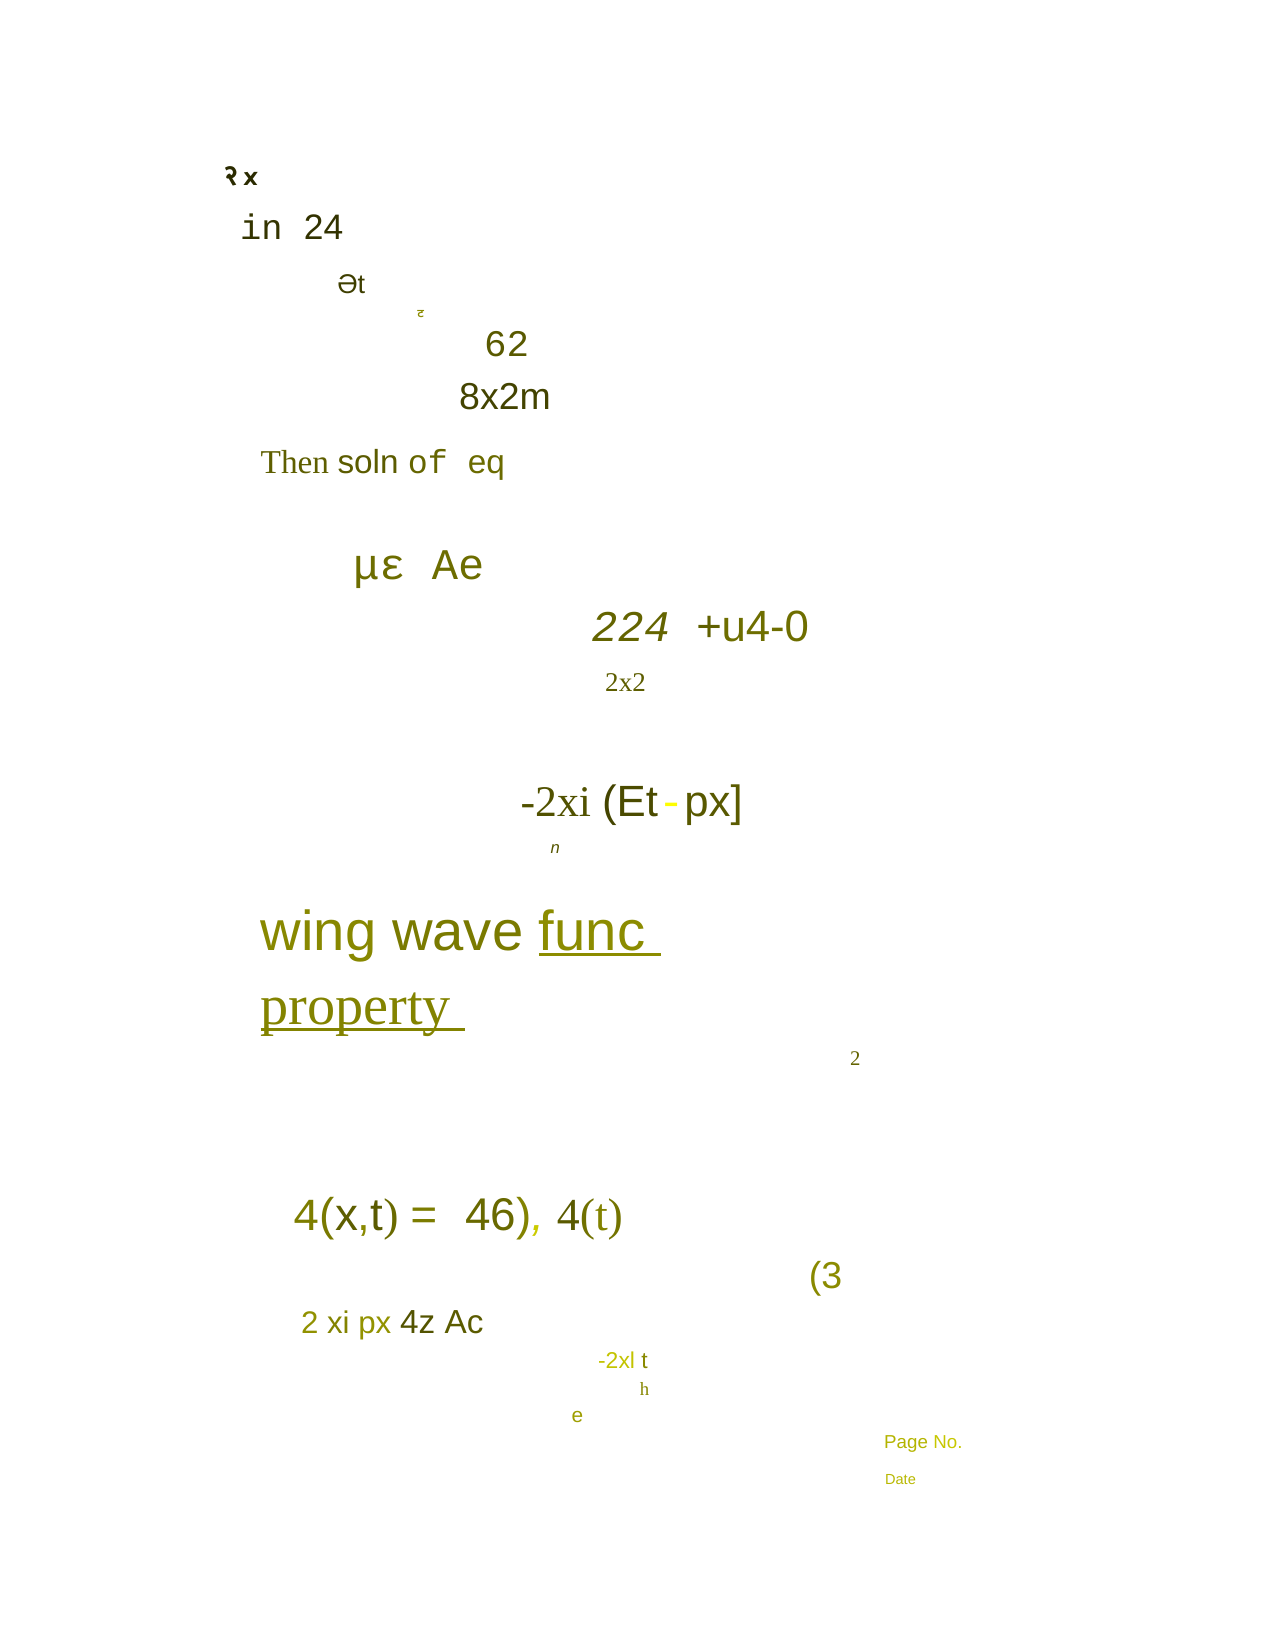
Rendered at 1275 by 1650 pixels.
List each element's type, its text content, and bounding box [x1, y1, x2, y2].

text 2 [850, 1046, 906, 1070]
text e [571, 1403, 630, 1427]
text 2 xi px 4z Ac [280, 1302, 566, 1341]
text (3 [808, 1253, 872, 1296]
text in 24 [240, 206, 418, 250]
text h [639, 1378, 693, 1400]
text -2xi (Et-px] [520, 776, 772, 830]
text 4(x,t) = 46), 4(t) [292, 1188, 727, 1244]
text n [550, 838, 604, 857]
text -2xl t [598, 1347, 732, 1373]
text με Ae [353, 543, 561, 593]
text 2х2 [605, 666, 705, 697]
text ट [417, 304, 471, 322]
text २x [223, 150, 314, 199]
text Ət [337, 268, 412, 299]
text wing wave func property [260, 897, 772, 1036]
text 8x2m [459, 374, 589, 417]
text Page No. [884, 1431, 998, 1452]
text 224 +u4-0 [591, 600, 932, 654]
text 62 [484, 325, 591, 368]
text Then soln of eq [260, 442, 602, 483]
text Date [885, 1470, 961, 1487]
